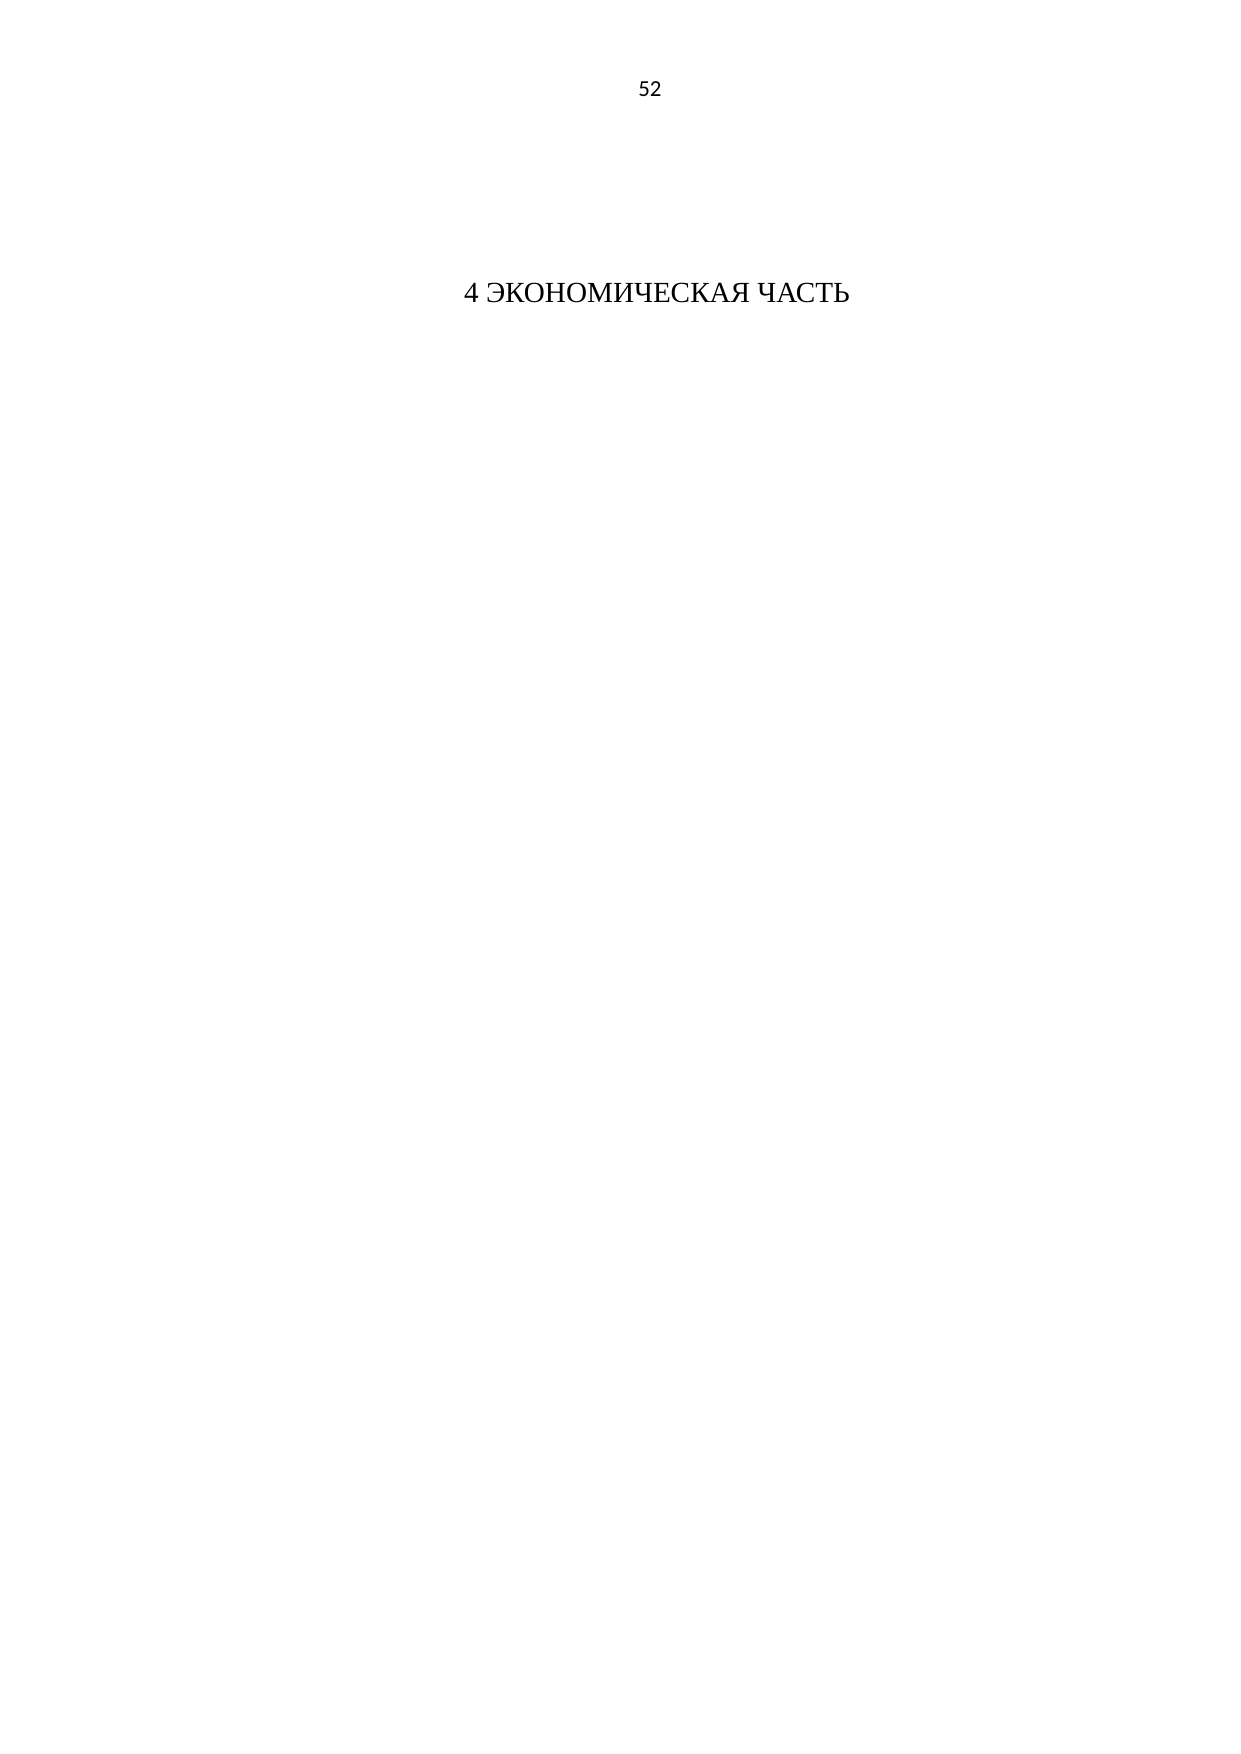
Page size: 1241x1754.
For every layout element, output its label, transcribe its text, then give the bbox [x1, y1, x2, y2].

subtitle 4 ЭКОНОМИЧЕСКАЯ ЧАСТЬ [162, 275, 1152, 308]
